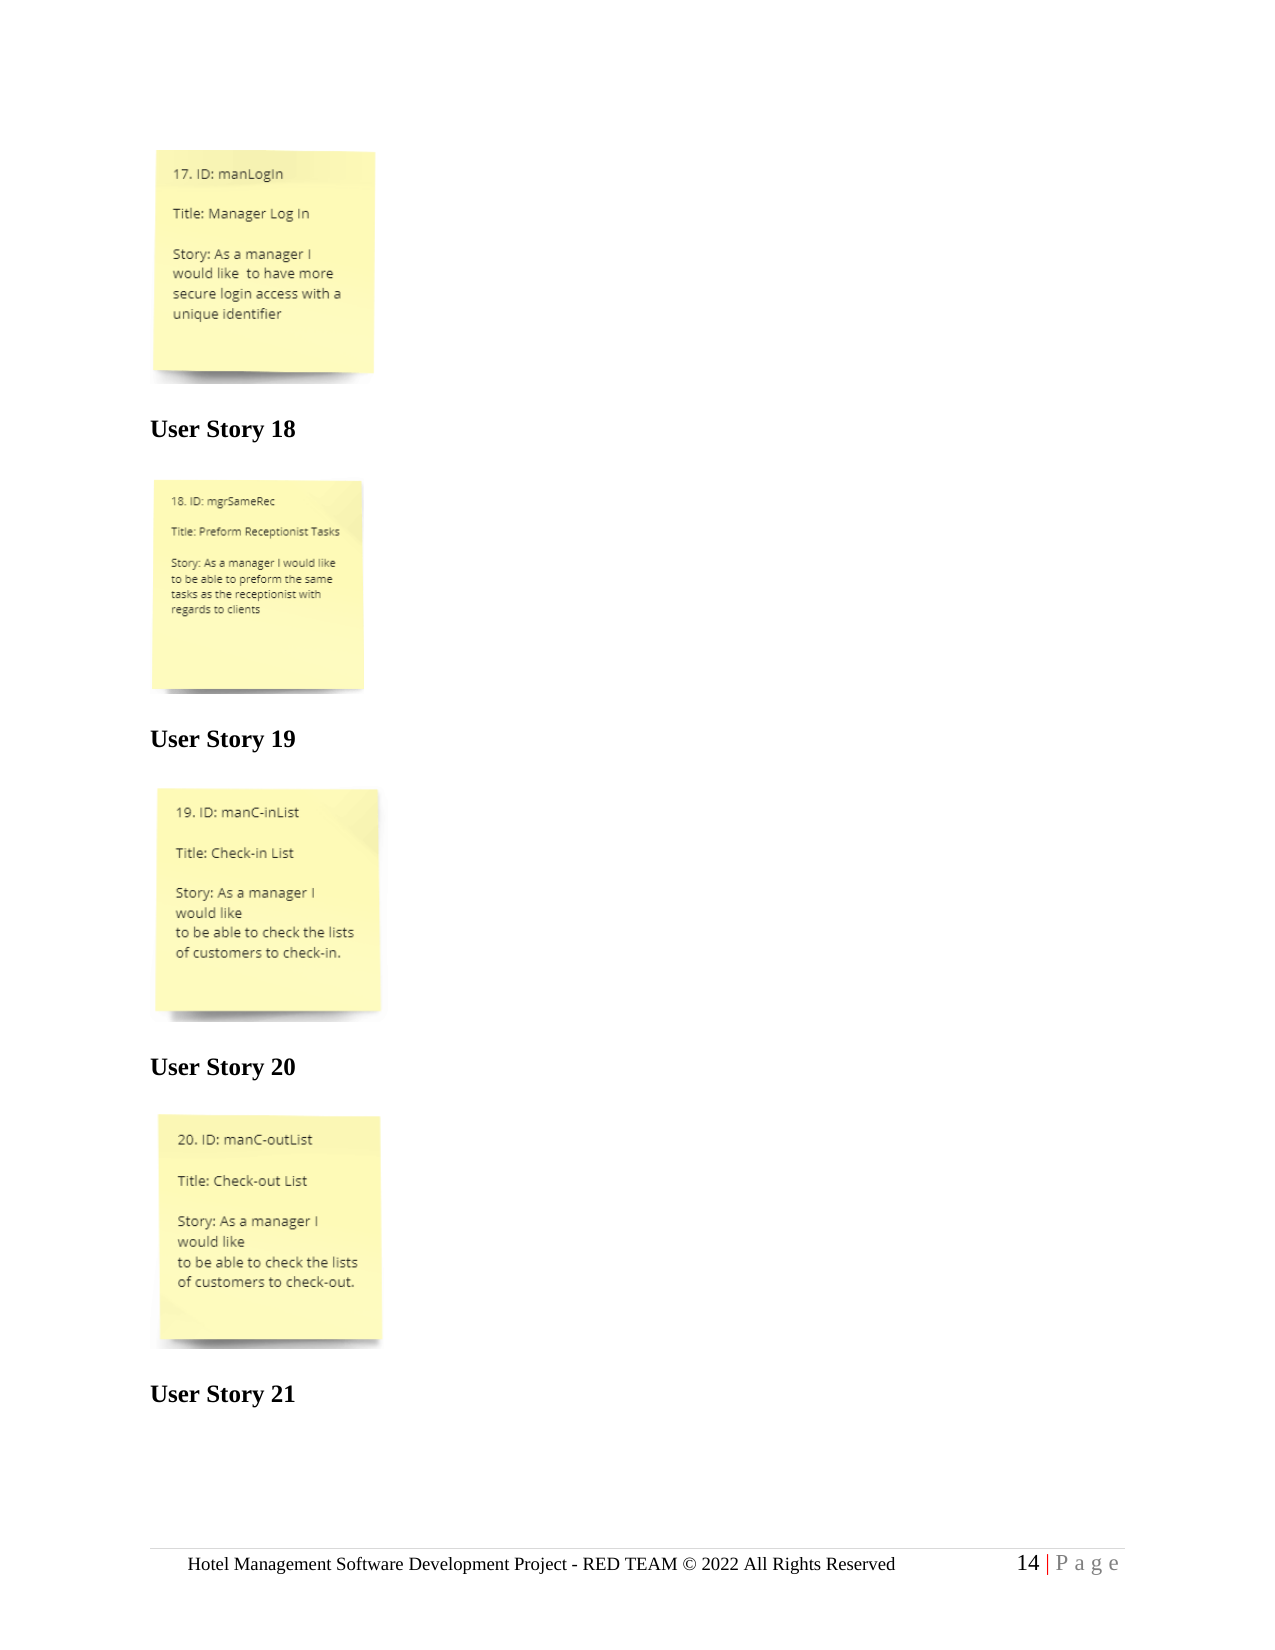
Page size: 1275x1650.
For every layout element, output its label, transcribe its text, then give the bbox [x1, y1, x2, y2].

picture [150, 1112, 384, 1349]
text User Story 18 [150, 414, 1125, 443]
text User Story 20 [150, 1052, 1125, 1081]
picture [150, 474, 364, 694]
text User Story 21 [150, 1379, 1125, 1408]
picture [150, 783, 389, 1022]
text User Story 19 [150, 724, 1125, 753]
picture [150, 150, 377, 384]
